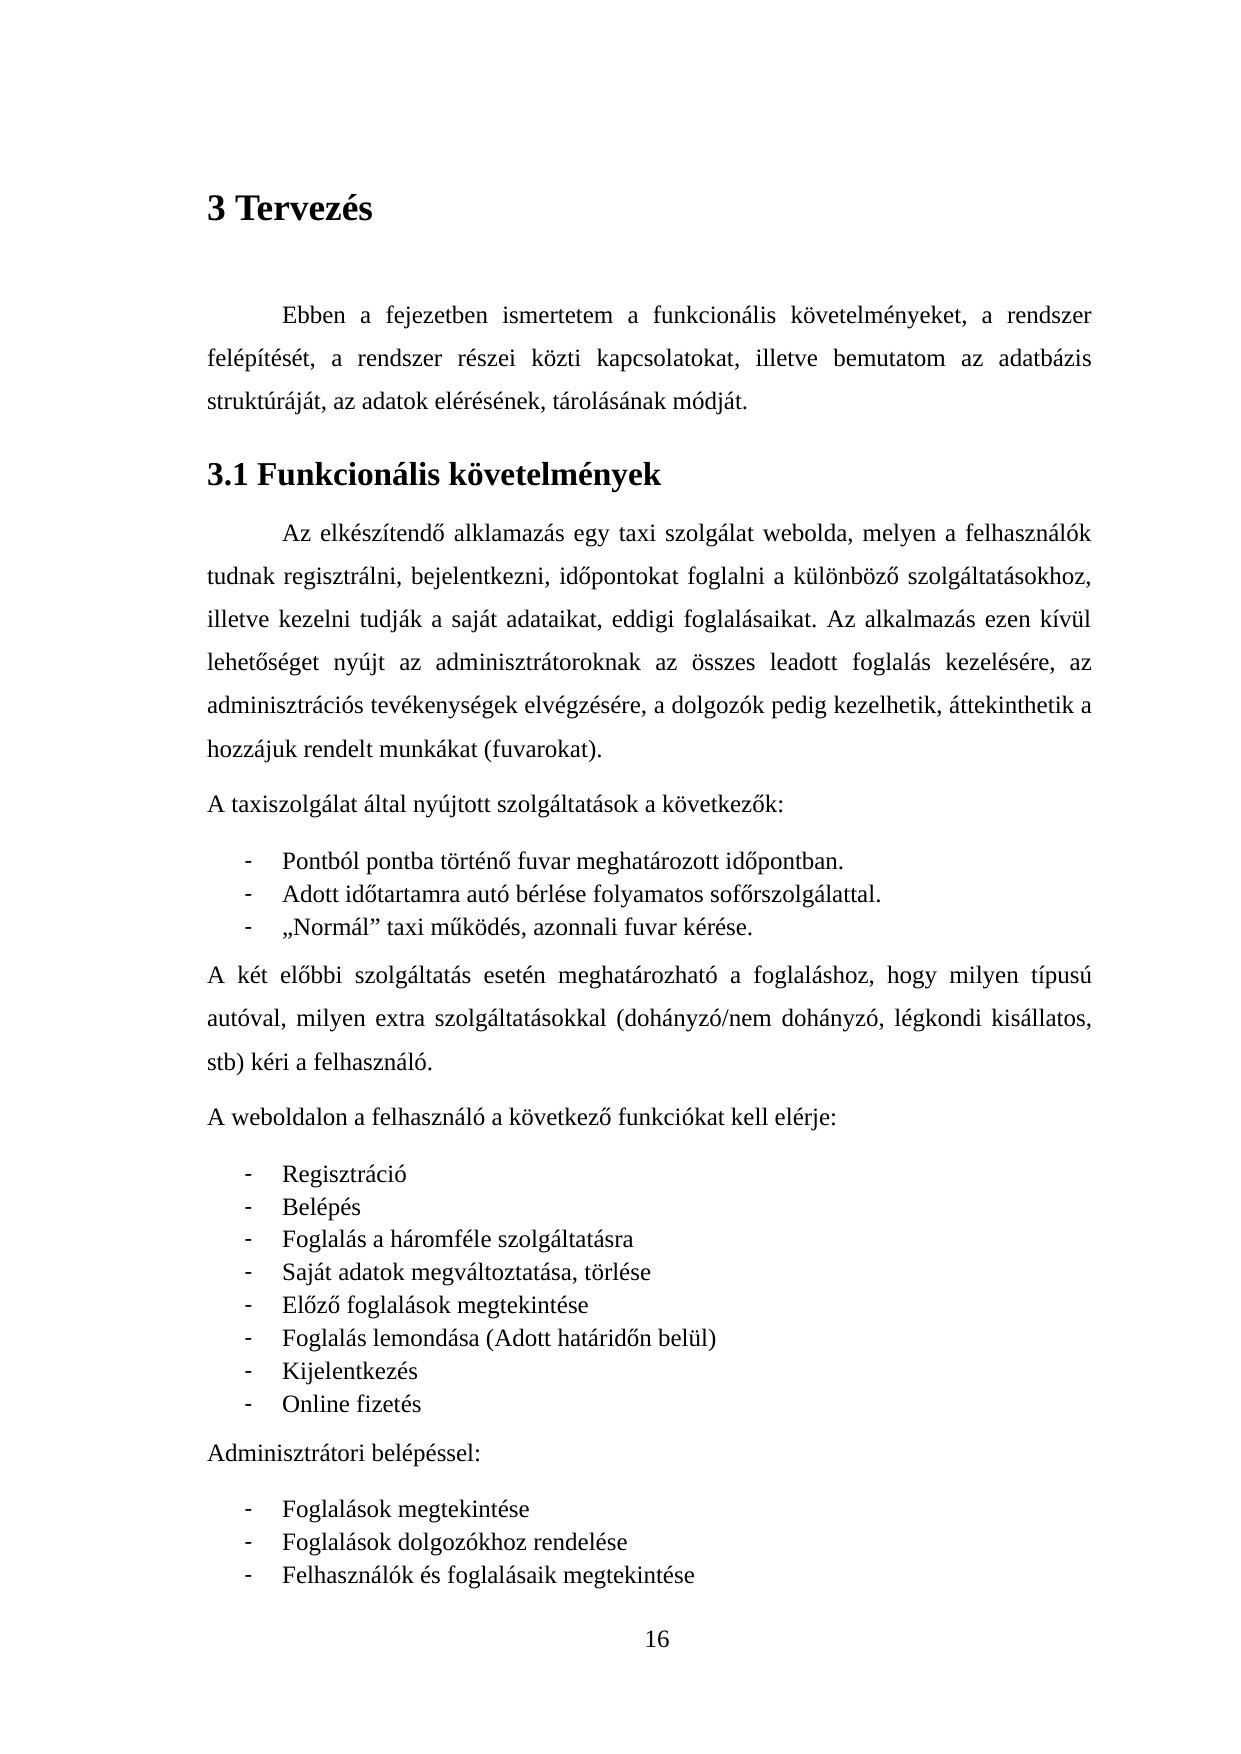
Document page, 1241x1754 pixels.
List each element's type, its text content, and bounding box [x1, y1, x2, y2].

list Foglalás a háromféle szolgáltatásra [244, 1224, 1092, 1254]
text A két előbbi szolgáltatás esetén meghatározható a foglaláshoz, hogy milyen típusú autóval, milyen extra szolgáltatásokkal (dohányzó/nem dohányzó, légkondi kisállatos, stb) kéri a felhasználó. [207, 960, 1092, 1075]
list Belépés [244, 1191, 1092, 1221]
subtitle Funkcionális követelmények [207, 454, 1092, 493]
text Adminisztrátori belépéssel: [207, 1438, 1092, 1467]
list Foglalások megtekintése [244, 1493, 1092, 1524]
list Felhasználók és foglalásaik megtekintése [244, 1559, 1092, 1590]
text A taxiszolgálat által nyújtott szolgáltatások a következők: [207, 789, 1092, 818]
list Online fizetés [244, 1388, 1092, 1419]
list Foglalás lemondása (Adott határidőn belül) [244, 1322, 1092, 1353]
subtitle Tervezés [207, 185, 1092, 228]
list Kijelentkezés [244, 1355, 1092, 1386]
list Adott időtartamra autó bérlése folyamatos sofőrszolgálattal. [244, 878, 1092, 908]
text A weboldalon a felhasználó a következő funkciókat kell elérje: [207, 1102, 1092, 1131]
text Ebben a fejezetben ismertetem a funkcionális követelményeket, a rendszer felépítését, a rendszer részei közti kapcsolatokat, illetve bemutatom az adatbázis struktúráját, az adatok elérésének, tárolásának módját. [207, 300, 1092, 415]
list Saját adatok megváltoztatása, törlése [244, 1257, 1092, 1287]
list Előző foglalások megtekintése [244, 1289, 1092, 1320]
list Pontból pontba történő fuvar meghatározott időpontban. [244, 845, 1092, 875]
list Regisztráció [244, 1158, 1092, 1188]
text Az elkészítendő alklamazás egy taxi szolgálat webolda, melyen a felhasználók tudnak regisztrálni, bejelentkezni, időpontokat foglalni a különböző szolgáltatásokhoz, illetve kezelni tudják a saját adataikat, eddigi foglalásaikat. Az alkalmazás ezen kívül lehetőséget nyújt az adminisztrátoroknak az összes leadott foglalás kezelésére, az adminisztrációs tevékenységek elvégzésére, a dolgozók pedig kezelhetik, áttekinthetik a hozzájuk rendelt munkákat (fuvarokat). [207, 518, 1092, 762]
list Foglalások dolgozókhoz rendelése [244, 1526, 1092, 1557]
list „Normál” taxi működés, azonnali fuvar kérése. [244, 911, 1092, 941]
